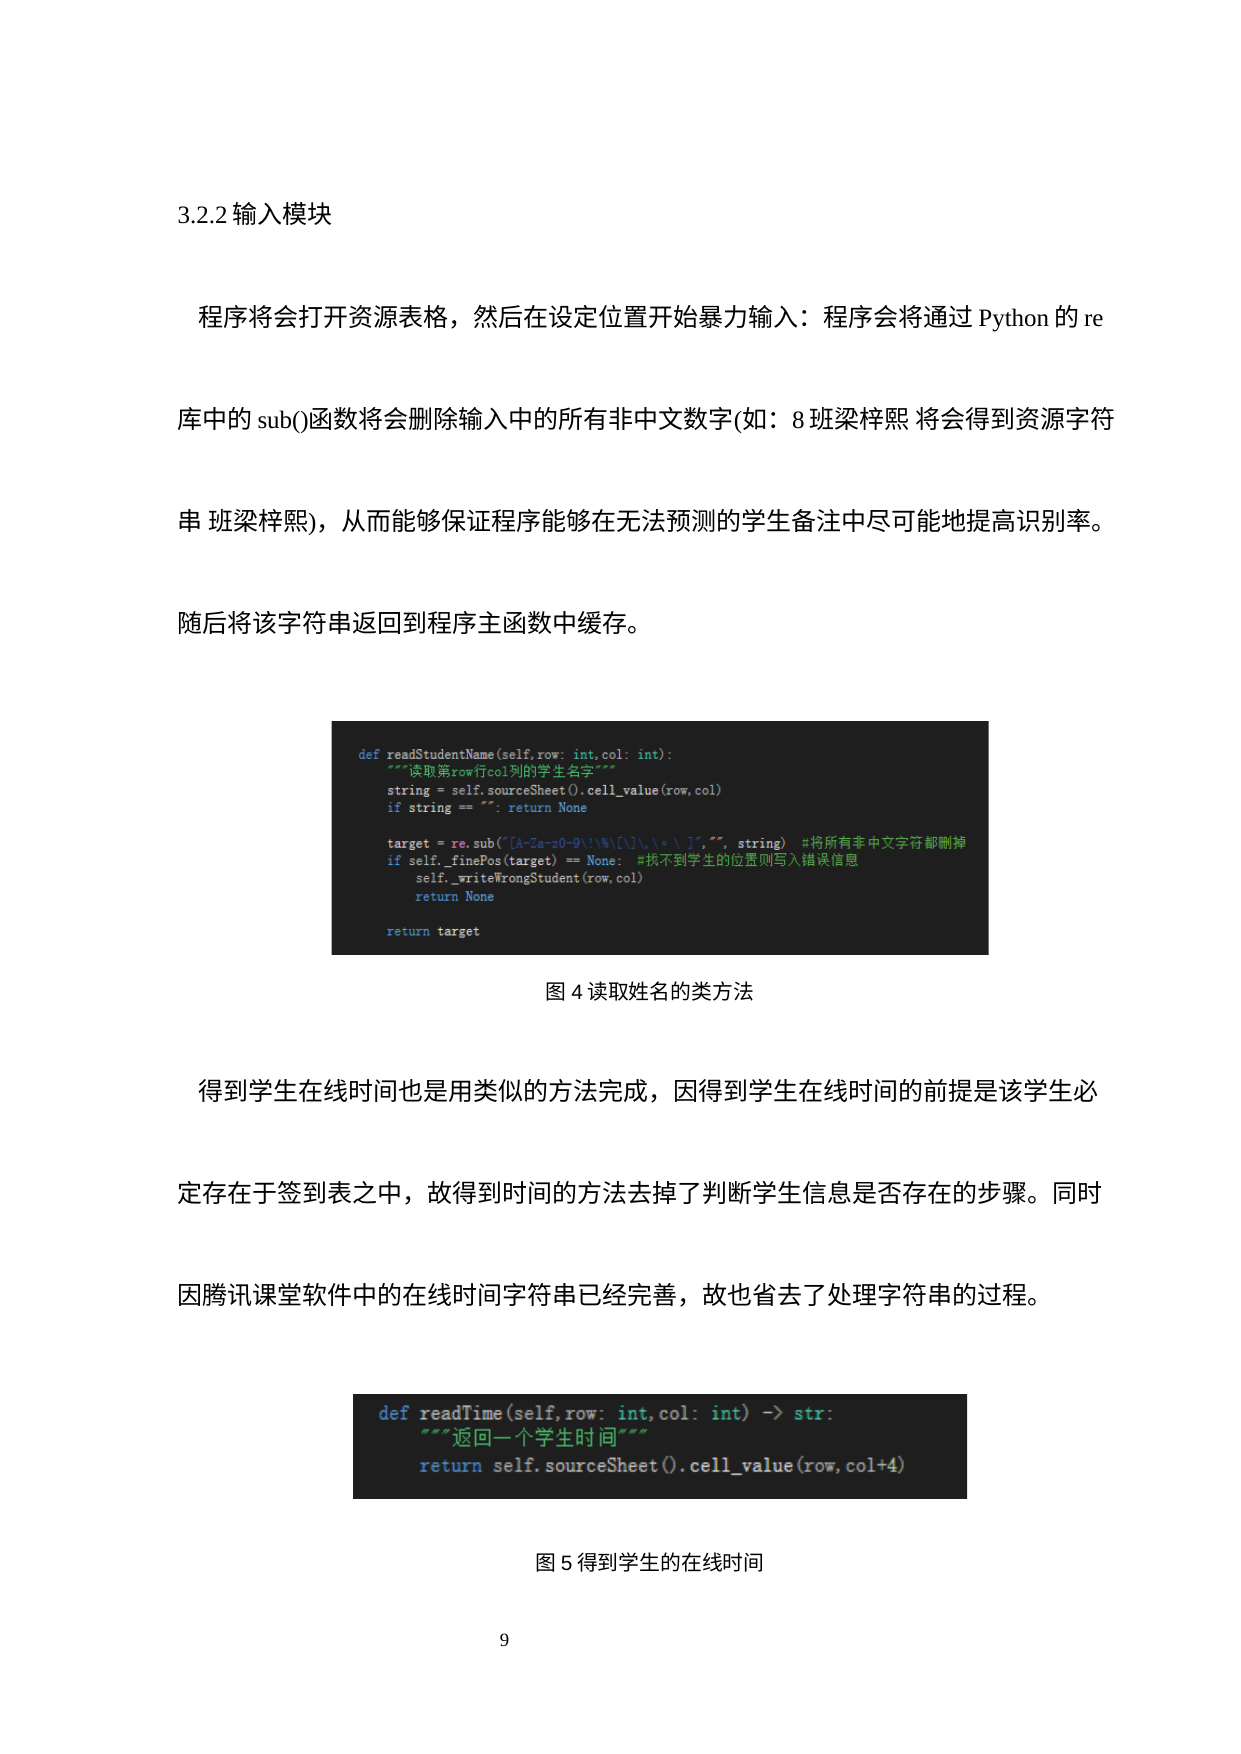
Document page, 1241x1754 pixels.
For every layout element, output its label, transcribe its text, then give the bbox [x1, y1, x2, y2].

text 3.2.2输入模块 [177, 178, 1122, 246]
picture [353, 1394, 968, 1499]
text 图 5 得到学生的在线时间 [177, 1544, 1122, 1578]
text 程序将会打开资源表格，然后在设定位置开始暴力输入：程序会将通过Python的re库中的sub()函数将会删除输入中的所有非中文数字(如：8班梁梓熙 将会得到资源字符串 班梁梓熙)，从而能够保证程序能够在无法预测的学生备注中尽可能地提高识别率。随后将该字符串返回到程序主函数中缓存。 [177, 282, 1122, 655]
picture [331, 721, 989, 955]
text 得到学生在线时间也是用类似的方法完成，因得到学生在线时间的前提是该学生必定存在于签到表之中，故得到时间的方法去掉了判断学生信息是否存在的步骤。同时因腾讯课堂软件中的在线时间字符串已经完善，故也省去了处理字符串的过程。 [177, 1056, 1122, 1328]
text 图 4 读取姓名的类方法 [177, 974, 1122, 1008]
